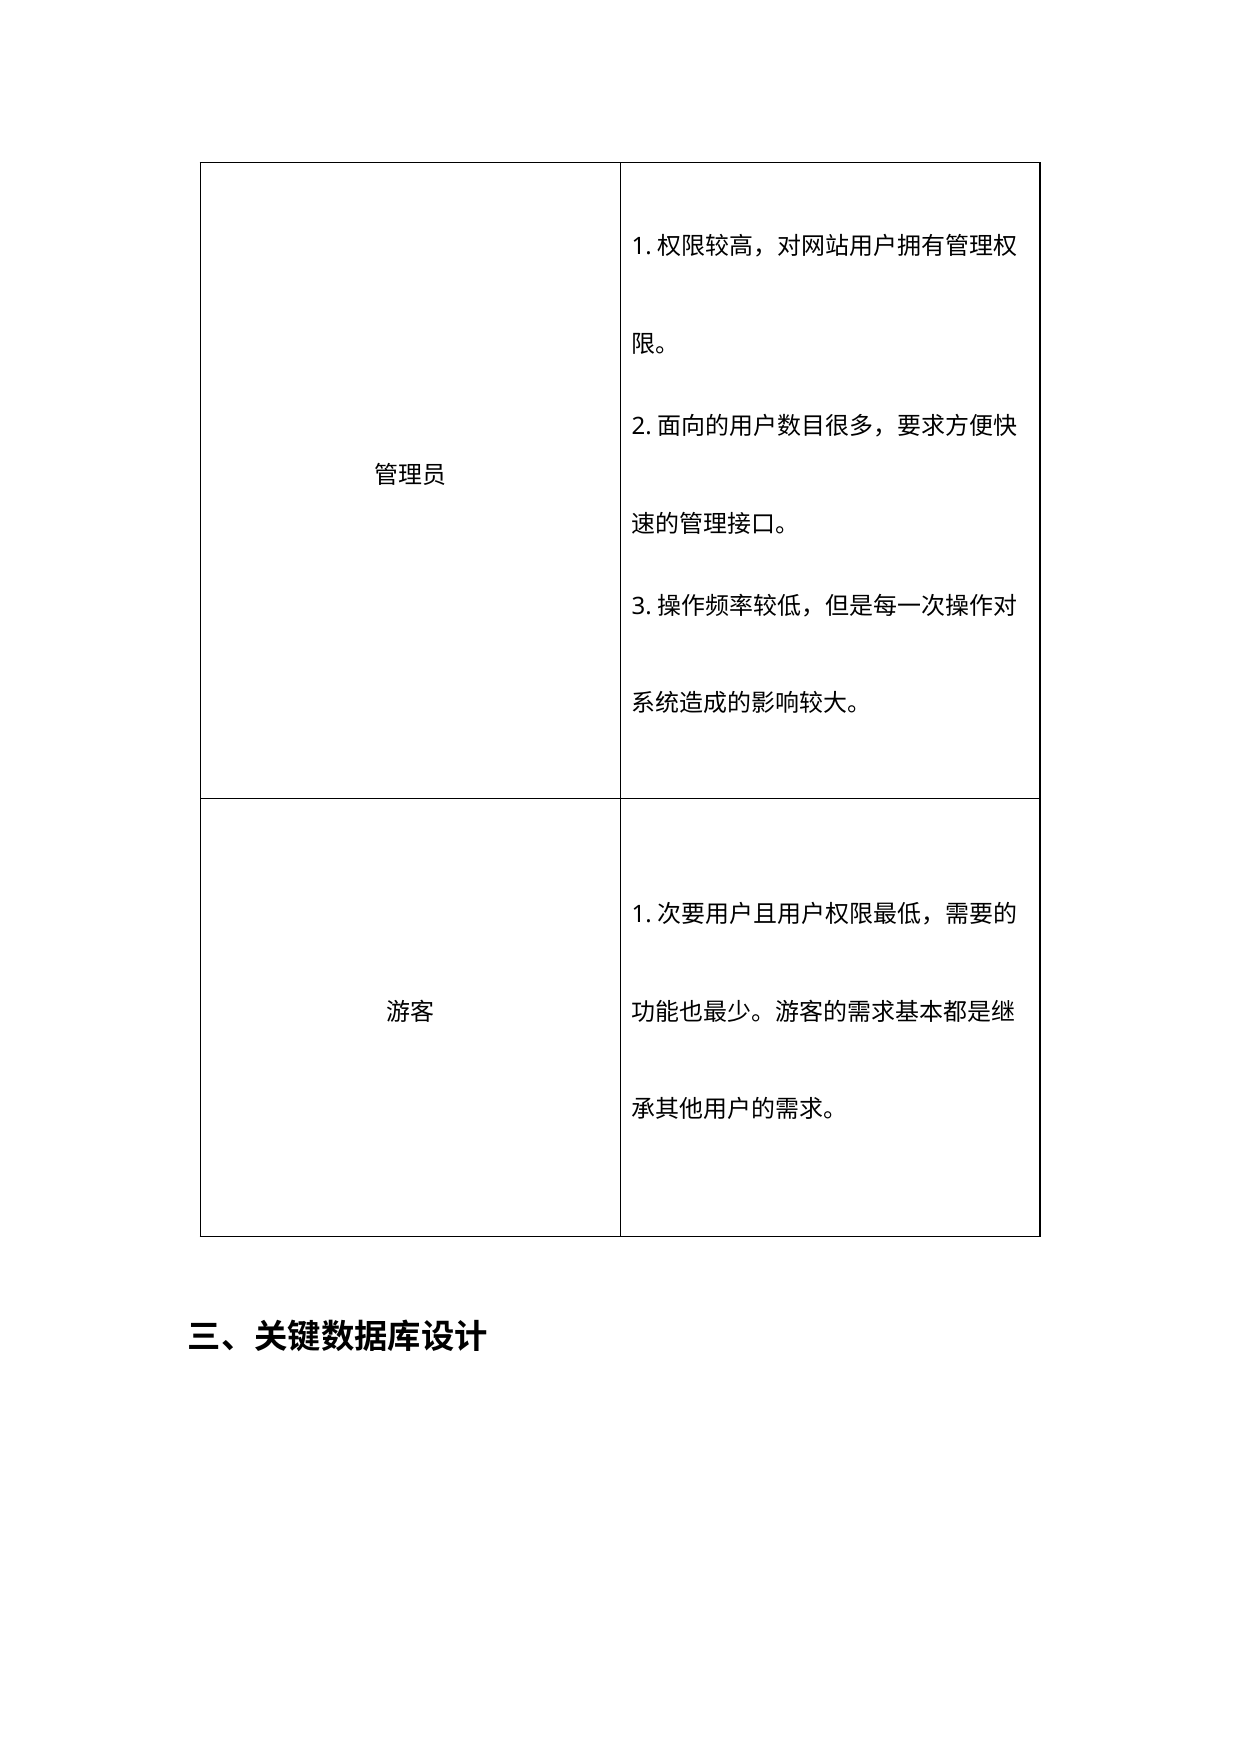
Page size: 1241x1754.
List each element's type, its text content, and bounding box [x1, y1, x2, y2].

table_cell 管理员 [201, 163, 620, 797]
table_cell 游客 [201, 799, 620, 1236]
table_cell 1. 次要用户且用户权限最低，需要的功能也最少。游客的需求基本都是继承其他用户的需求。 [621, 799, 1039, 1236]
subtitle 三、关键数据库设计 [187, 1301, 1053, 1366]
table_cell 1. 权限较高，对网站用户拥有管理权限。 2. 面向的用户数目很多，要求方便快速的管理接口。 3. 操作频率较低，但是每一次操作对系统造成的影响较大。 [621, 163, 1039, 797]
